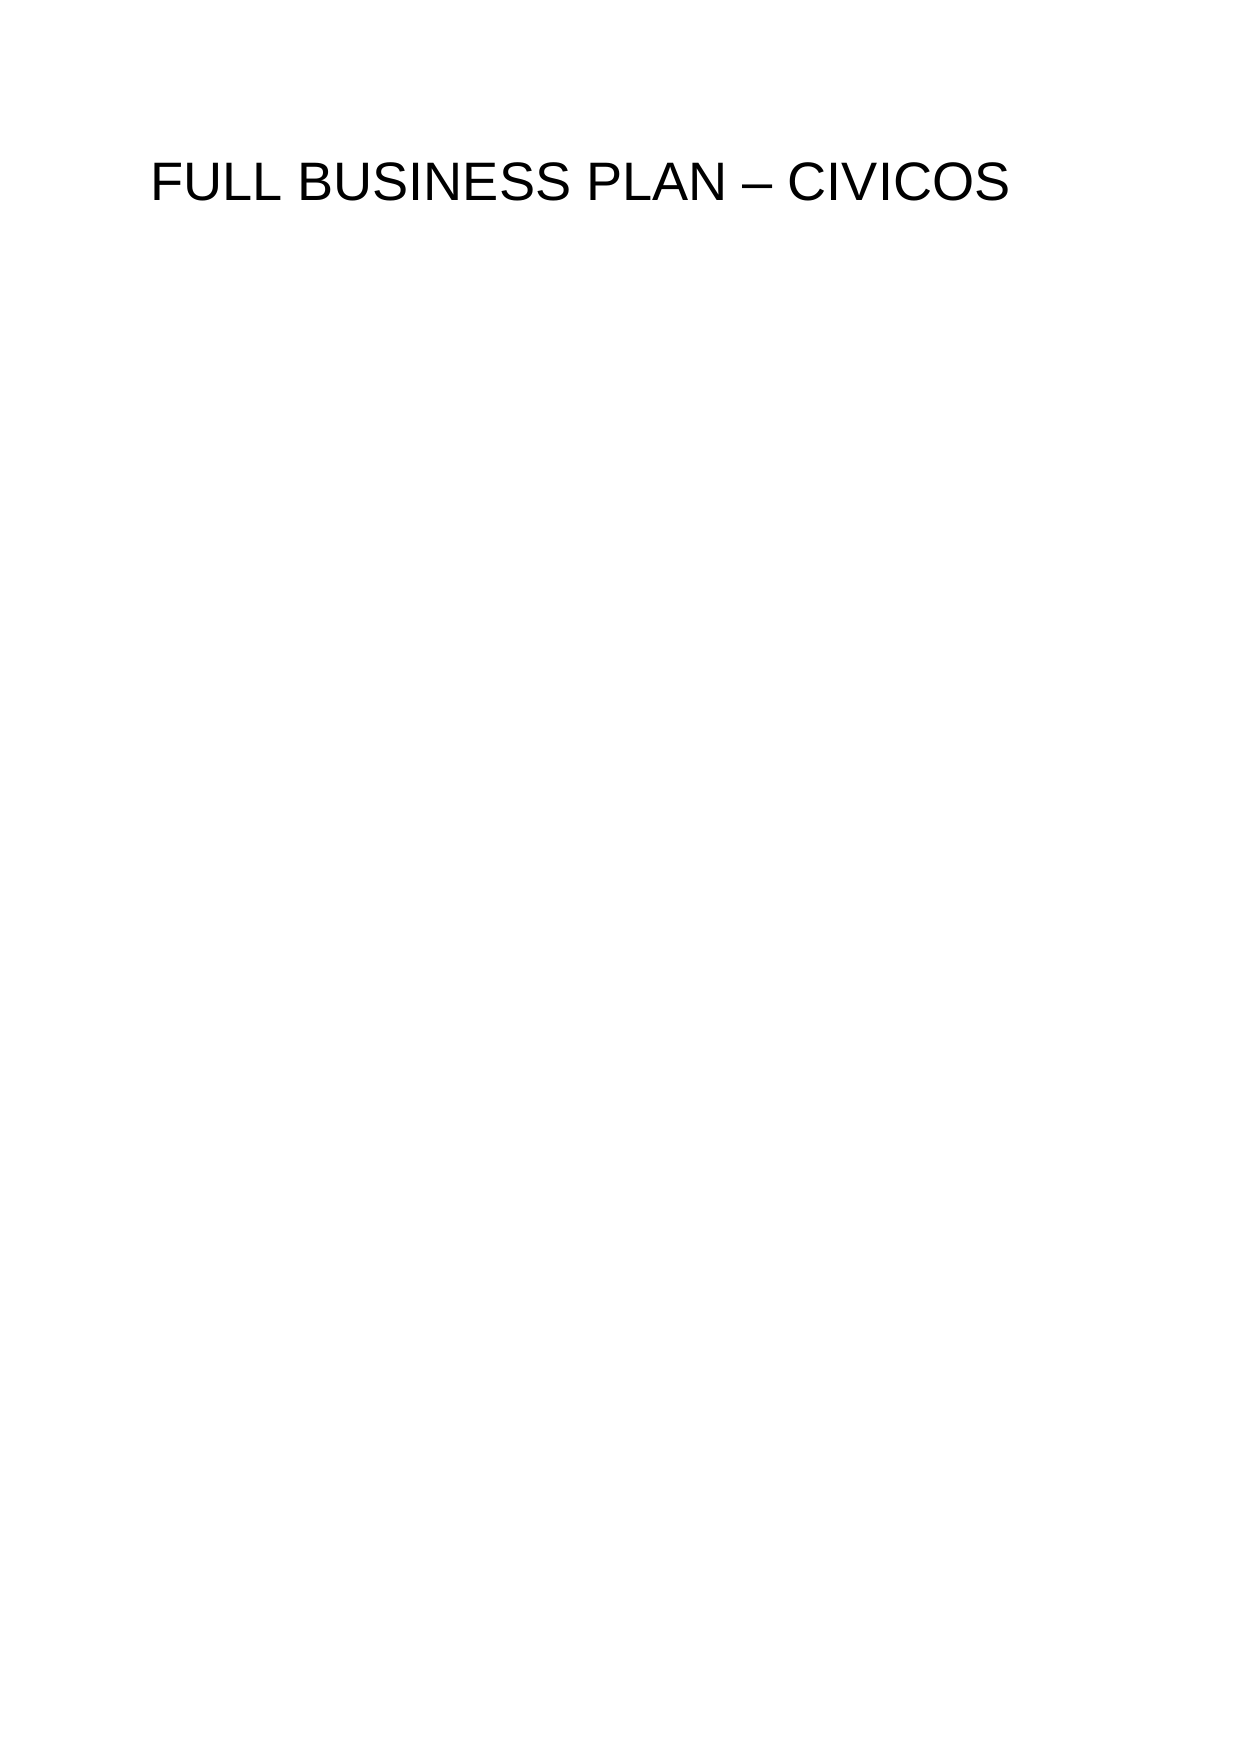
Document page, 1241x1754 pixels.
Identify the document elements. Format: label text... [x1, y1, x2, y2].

title FULL BUSINESS PLAN – CIVICOS [150, 150, 1090, 212]
